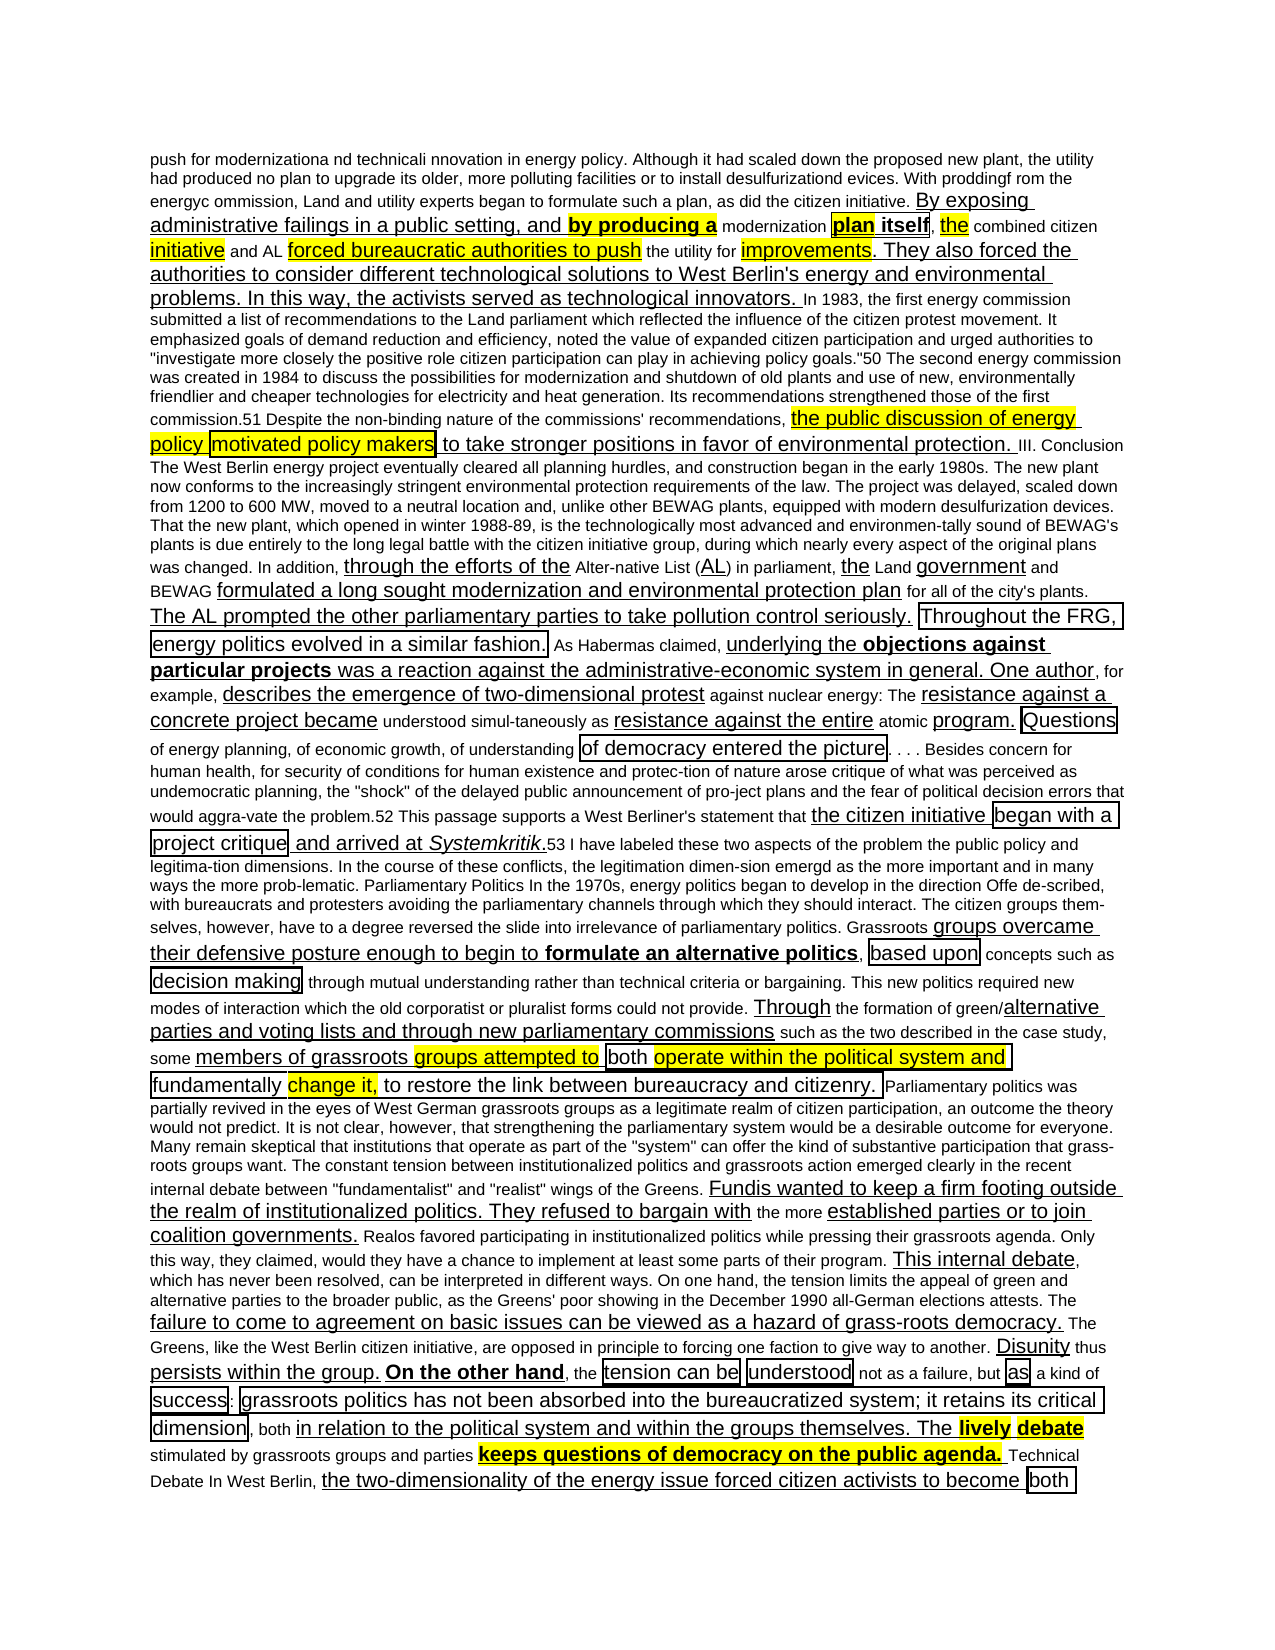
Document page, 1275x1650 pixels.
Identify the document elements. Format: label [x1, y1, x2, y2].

text [150, 150, 1125, 1494]
